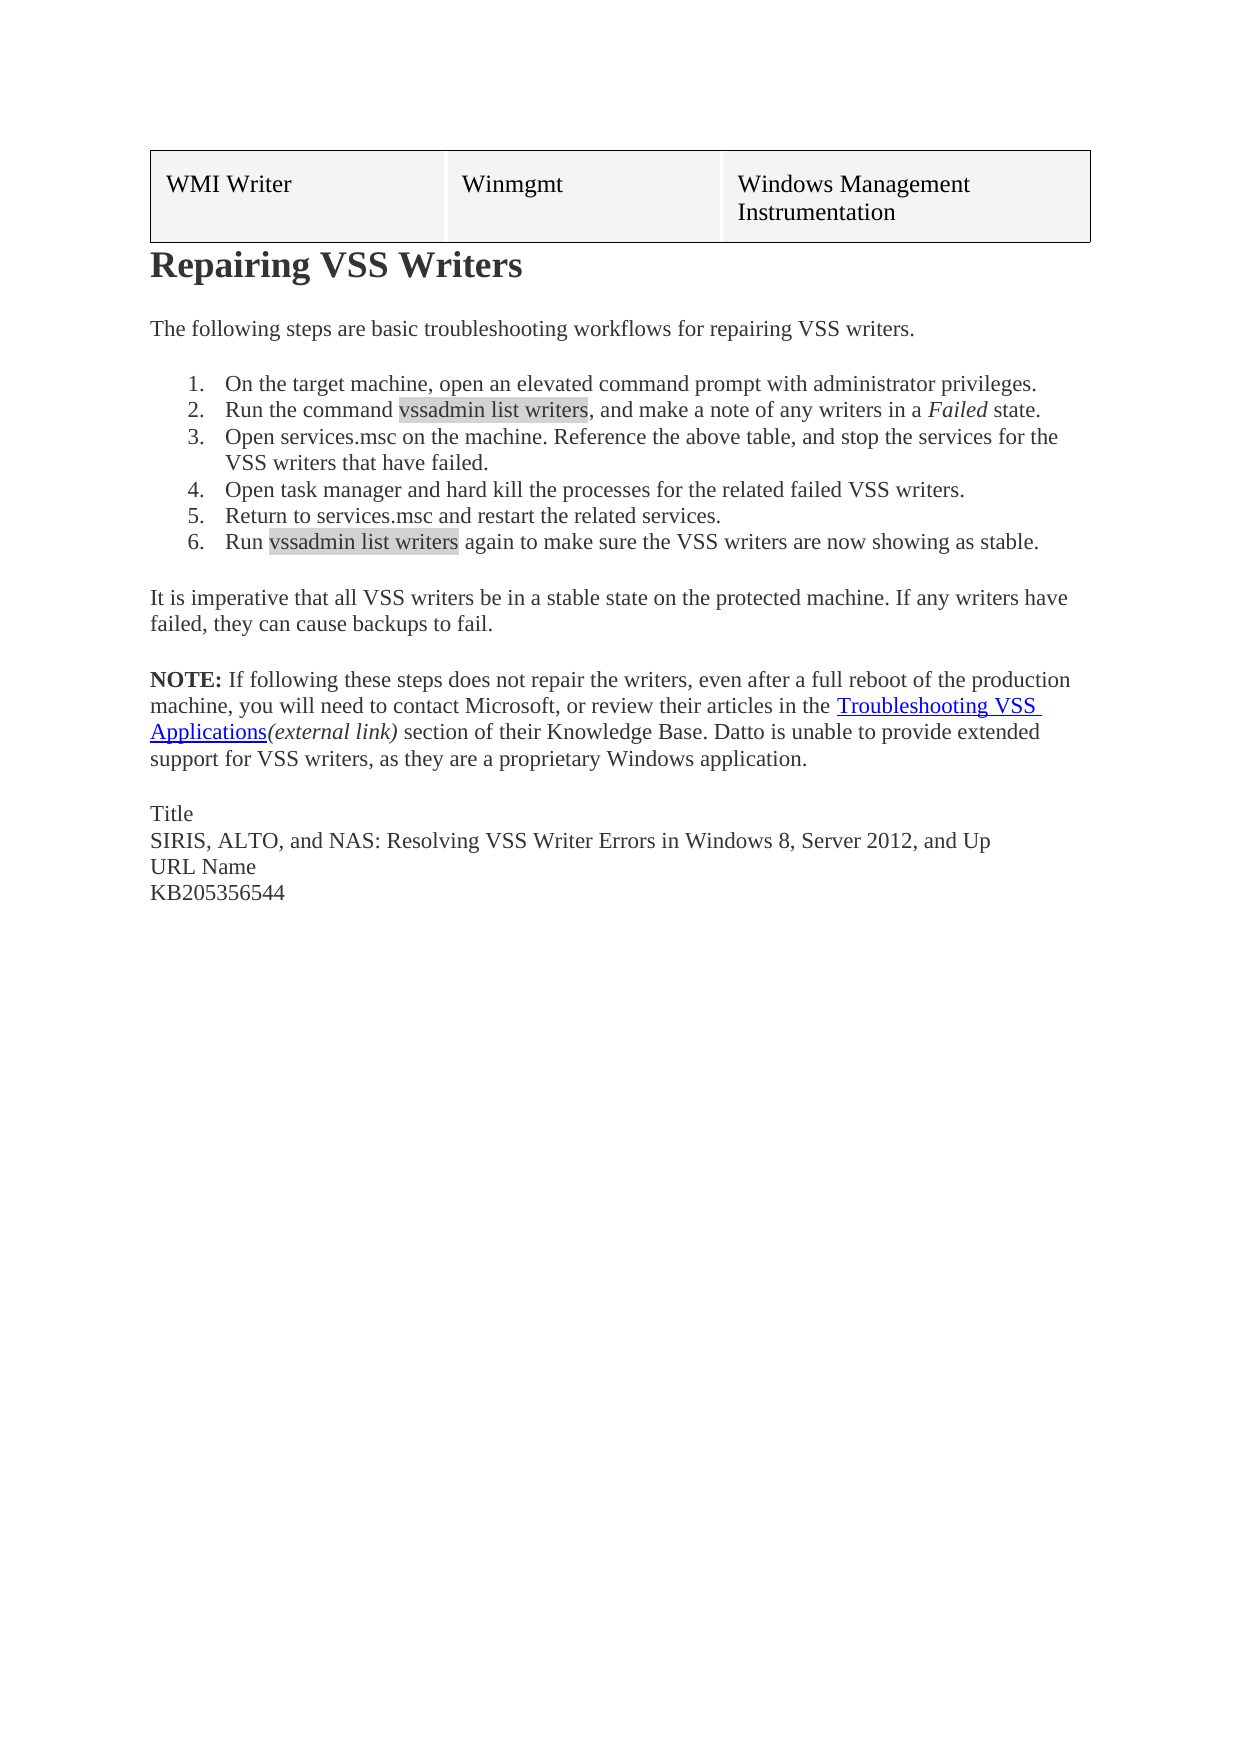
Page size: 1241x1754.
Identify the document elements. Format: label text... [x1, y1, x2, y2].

list Open services.msc on the machine. Reference the above table, and stop the services for the VSS writers that have failed. [187, 423, 1090, 476]
list Open task manager and hard kill the processes for the related failed VSS writers. [187, 476, 1090, 502]
text Repairing VSS Writers [150, 243, 1090, 286]
text It is imperative that all VSS writers be in a stable state on the protected machine. If any writers have failed, they can cause backups to fail. [150, 584, 1090, 637]
text The following steps are basic troubleshooting workflows for repairing VSS writers. [150, 315, 1090, 341]
text KB205356544 [150, 879, 1090, 906]
list On the target machine, open an elevated command prompt with administrator privileges. [187, 370, 1090, 397]
table_cell Winmgmt [448, 151, 720, 242]
list Run the command vssadmin list writers, and make a note of any writers in a Failed state. [588, 397, 1090, 423]
text URL Name [150, 853, 1090, 879]
list Return to services.msc and restart the related services. [187, 502, 1090, 528]
text NOTE: If following these steps does not repair the writers, even after a full reboot of the production machine, you will need to contact Microsoft, or review their articles in the Troubleshooting VSS Applications(external link) section of their Knowledge Base. Datto is unable to provide extended support for VSS writers, as they are a proprietary Windows application. [150, 666, 1090, 771]
table_cell Windows Management Instrumentation [723, 151, 1090, 242]
list Run vssadmin list writers again to make sure the VSS writers are now showing as stable. [459, 528, 1090, 555]
table_cell WMI Writer [151, 151, 444, 242]
text SIRIS, ALTO, and NAS: Resolving VSS Writer Errors in Windows 8, Server 2012, and Up [150, 827, 1090, 853]
text Title [150, 800, 1090, 827]
list Run the command vssadmin list writers, and make a note of any writers in a Failed state. [187, 397, 399, 423]
